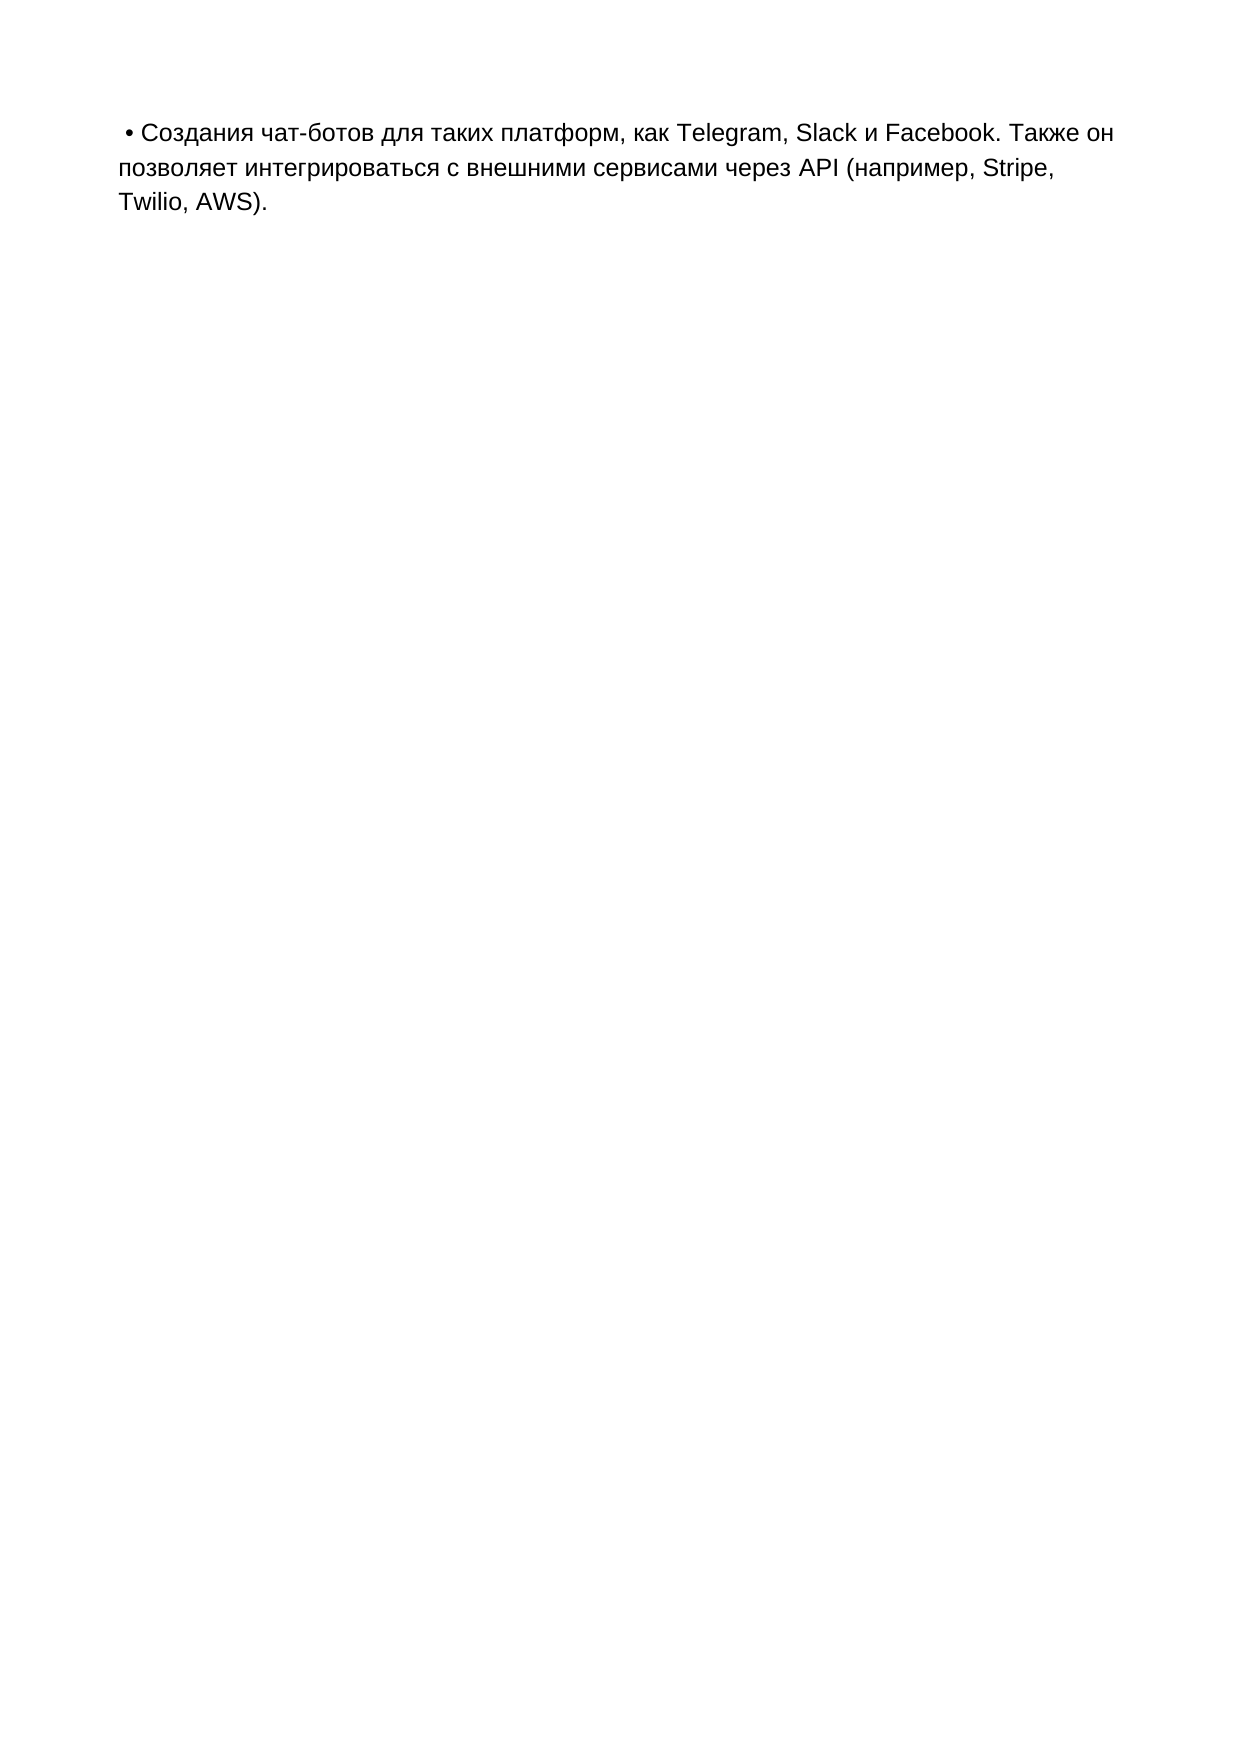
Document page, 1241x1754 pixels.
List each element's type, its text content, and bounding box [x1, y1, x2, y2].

text • Создания чат-ботов для таких платформ, как Telegram, Slack и Facebook. Также он позволяет интегрироваться с внешними сервисами через API (например, Stripe, Twilio, AWS). [118, 118, 1122, 216]
